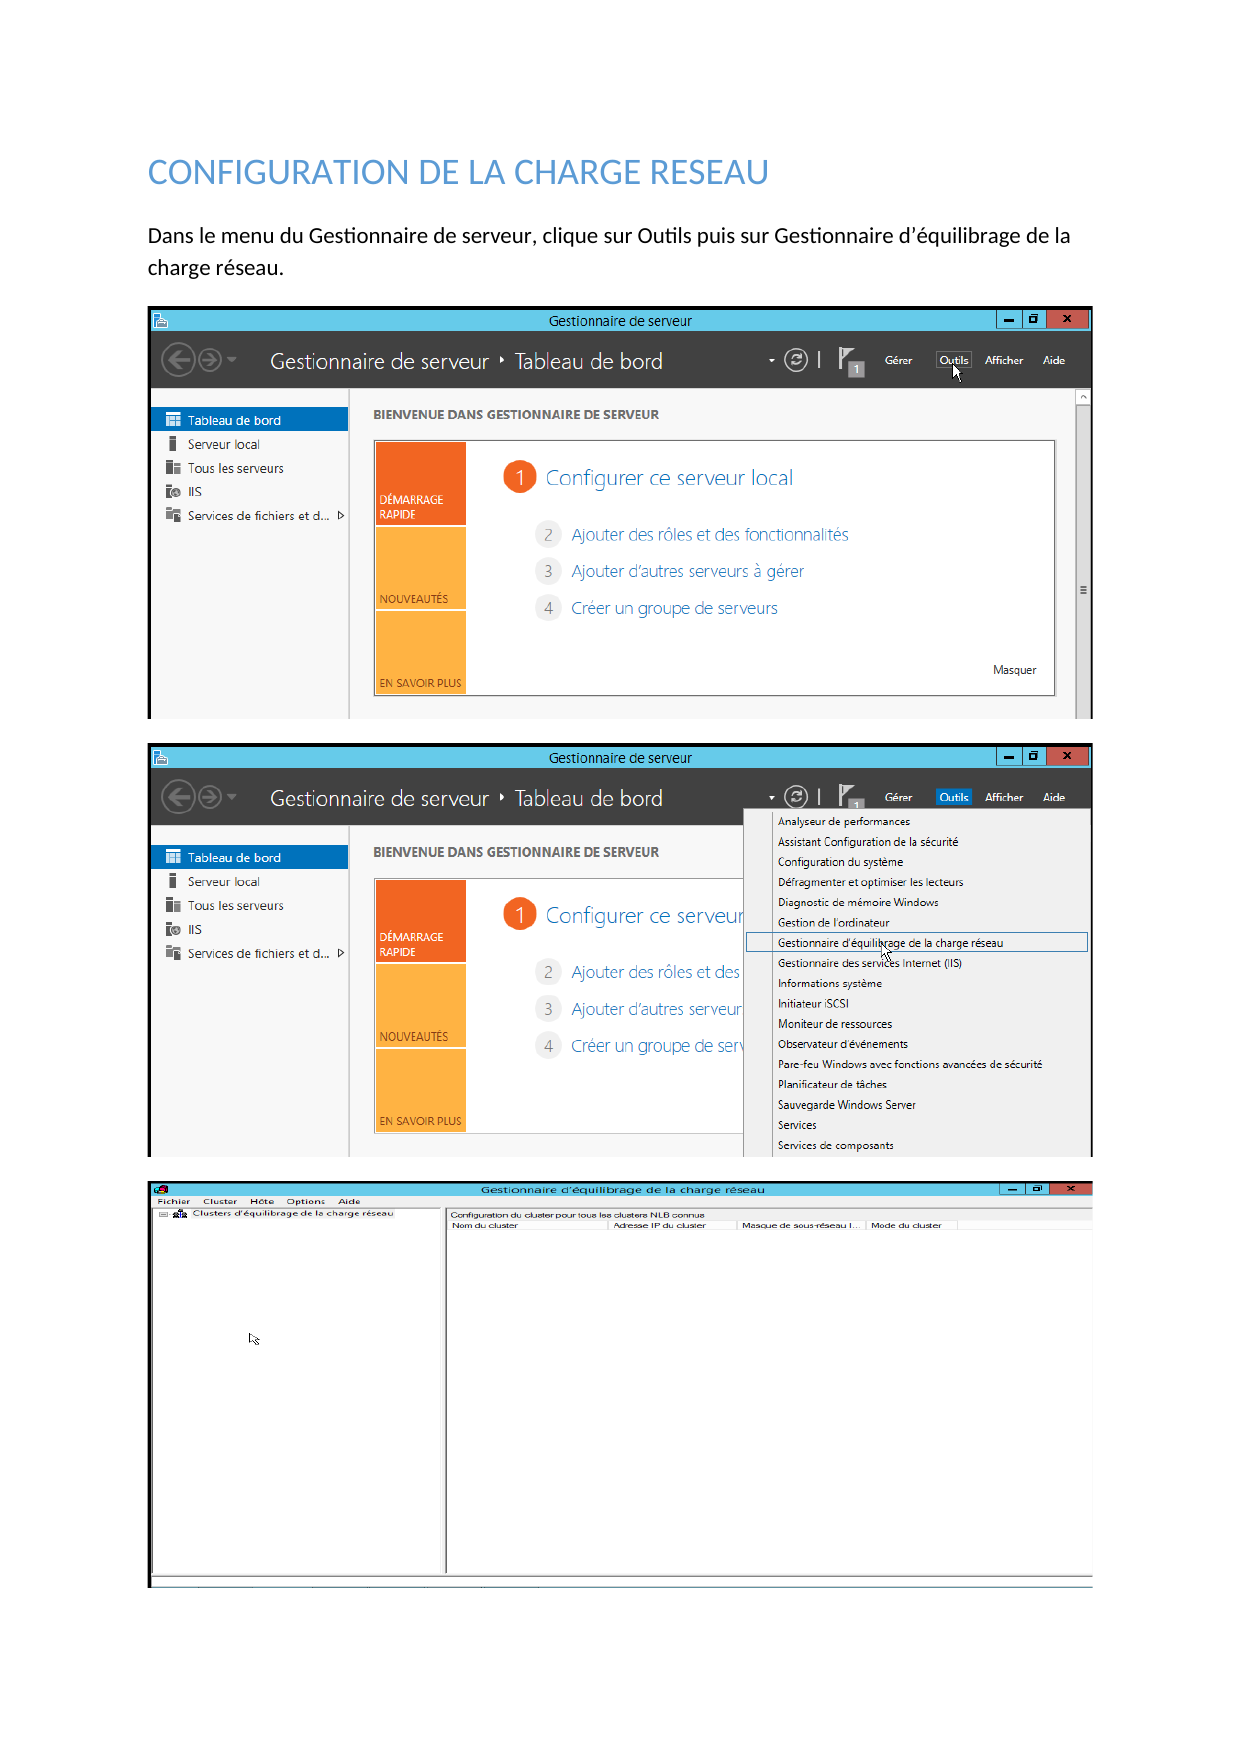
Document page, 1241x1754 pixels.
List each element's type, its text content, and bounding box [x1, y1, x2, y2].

picture [147, 743, 1093, 1157]
picture [147, 1181, 1093, 1588]
picture [147, 306, 1093, 719]
text CONFIGURATION DE LA CHARGE RESEAU [148, 148, 1093, 193]
text Dans le menu du Gestionnaire de serveur, clique sur Outils puis sur Gestionnaire d’équilibrage de la charge réseau. [148, 221, 1093, 281]
